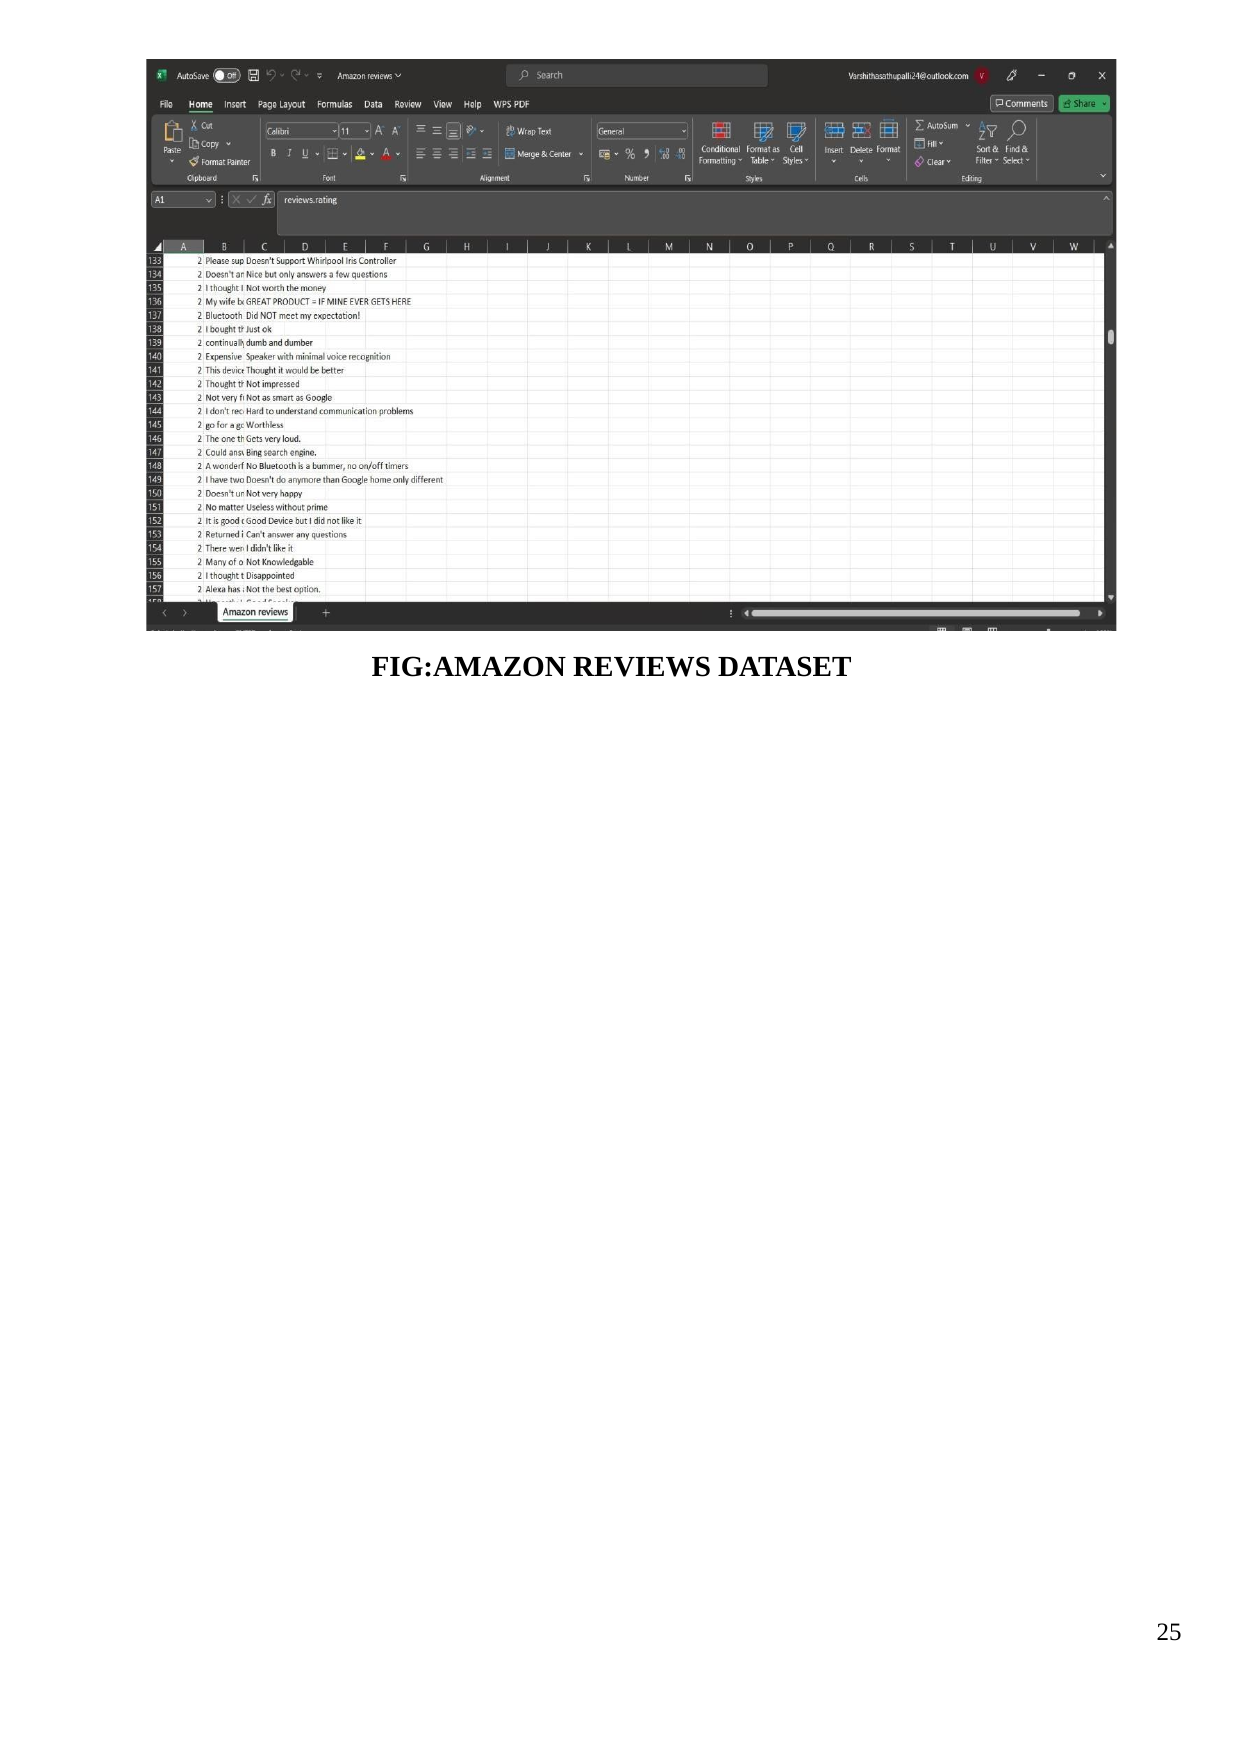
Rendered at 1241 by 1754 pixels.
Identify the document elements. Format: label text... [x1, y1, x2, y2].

picture [146, 59, 1117, 631]
text FIG:AMAZON REVIEWS DATASET [146, 649, 1077, 683]
